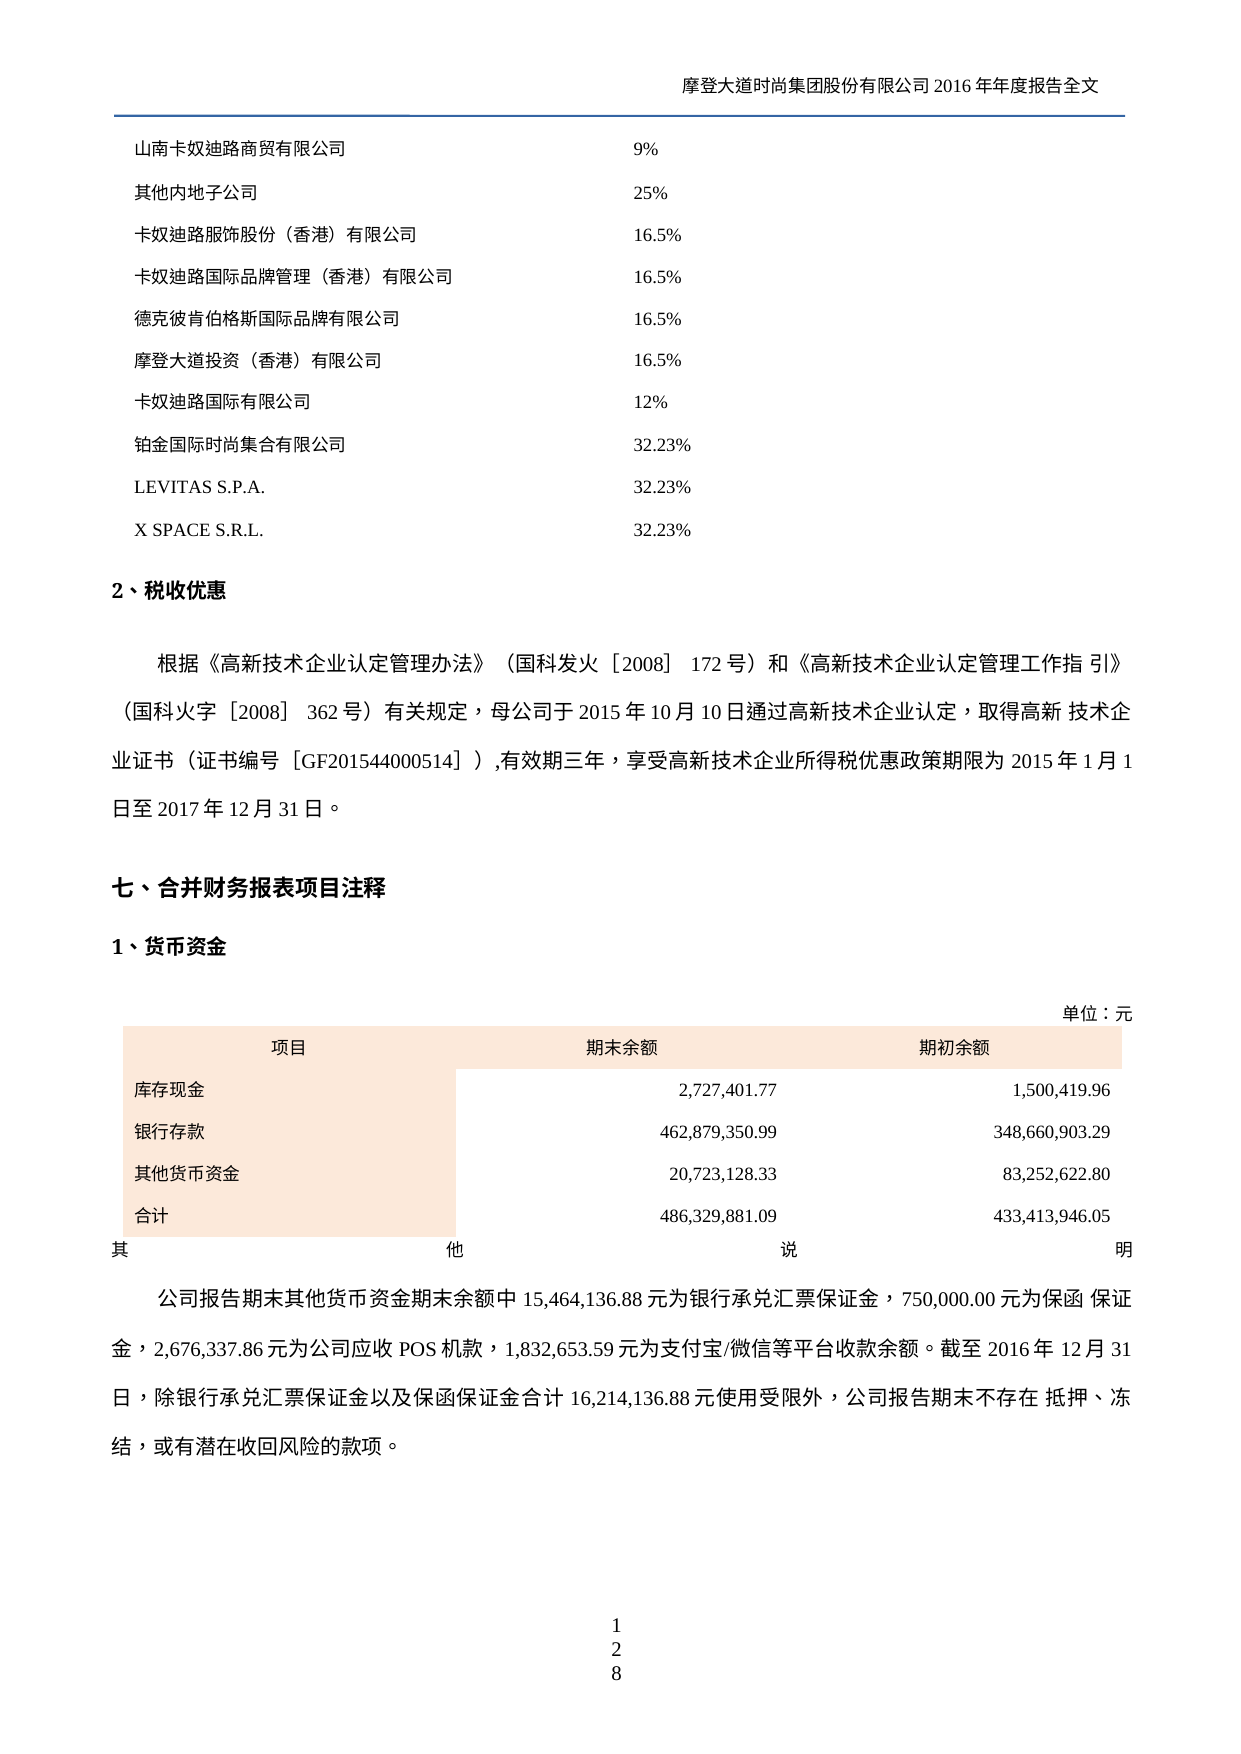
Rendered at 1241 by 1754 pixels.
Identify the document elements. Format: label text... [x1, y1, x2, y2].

text 单位：元 [112, 1002, 1133, 1026]
text 1、货币资金 [112, 916, 1133, 964]
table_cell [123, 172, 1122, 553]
text 其他说明 [112, 1237, 1133, 1261]
text 七、合并财务报表项目注释 [112, 872, 1133, 903]
text 2、税收优惠 [112, 559, 1133, 608]
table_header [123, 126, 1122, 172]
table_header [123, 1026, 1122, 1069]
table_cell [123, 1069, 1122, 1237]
text 根据《高新技术企业认定管理办法》（国科发火［2008］ 172号）和《高新技术企业认定管理工作指 引》（国科火字［2008］ 362号）有关规定，母公司于2015年10月10日通过高新技术企业认定，取得高新 技术企业证书（证书编号［GF201544000514］）,有效期三年，享受高新技术企业所得税优惠政策期限为 2015年1月1日至2017年12月31日。 [112, 633, 1133, 826]
text 公司报告期末其他货币资金期末余额中15,464,136.88元为银行承兑汇票保证金，750,000.00元为保函 保证金，2,676,337.86元为公司应收POS机款，1,832,653.59元为支付宝/微信等平台收款余额。截至2016年 12月31日，除银行承兑汇票保证金以及保函保证金合计16,214,136.88元使用受限外，公司报告期末不存在 抵押、冻结，或有潜在收回风险的款项。 [112, 1268, 1133, 1464]
